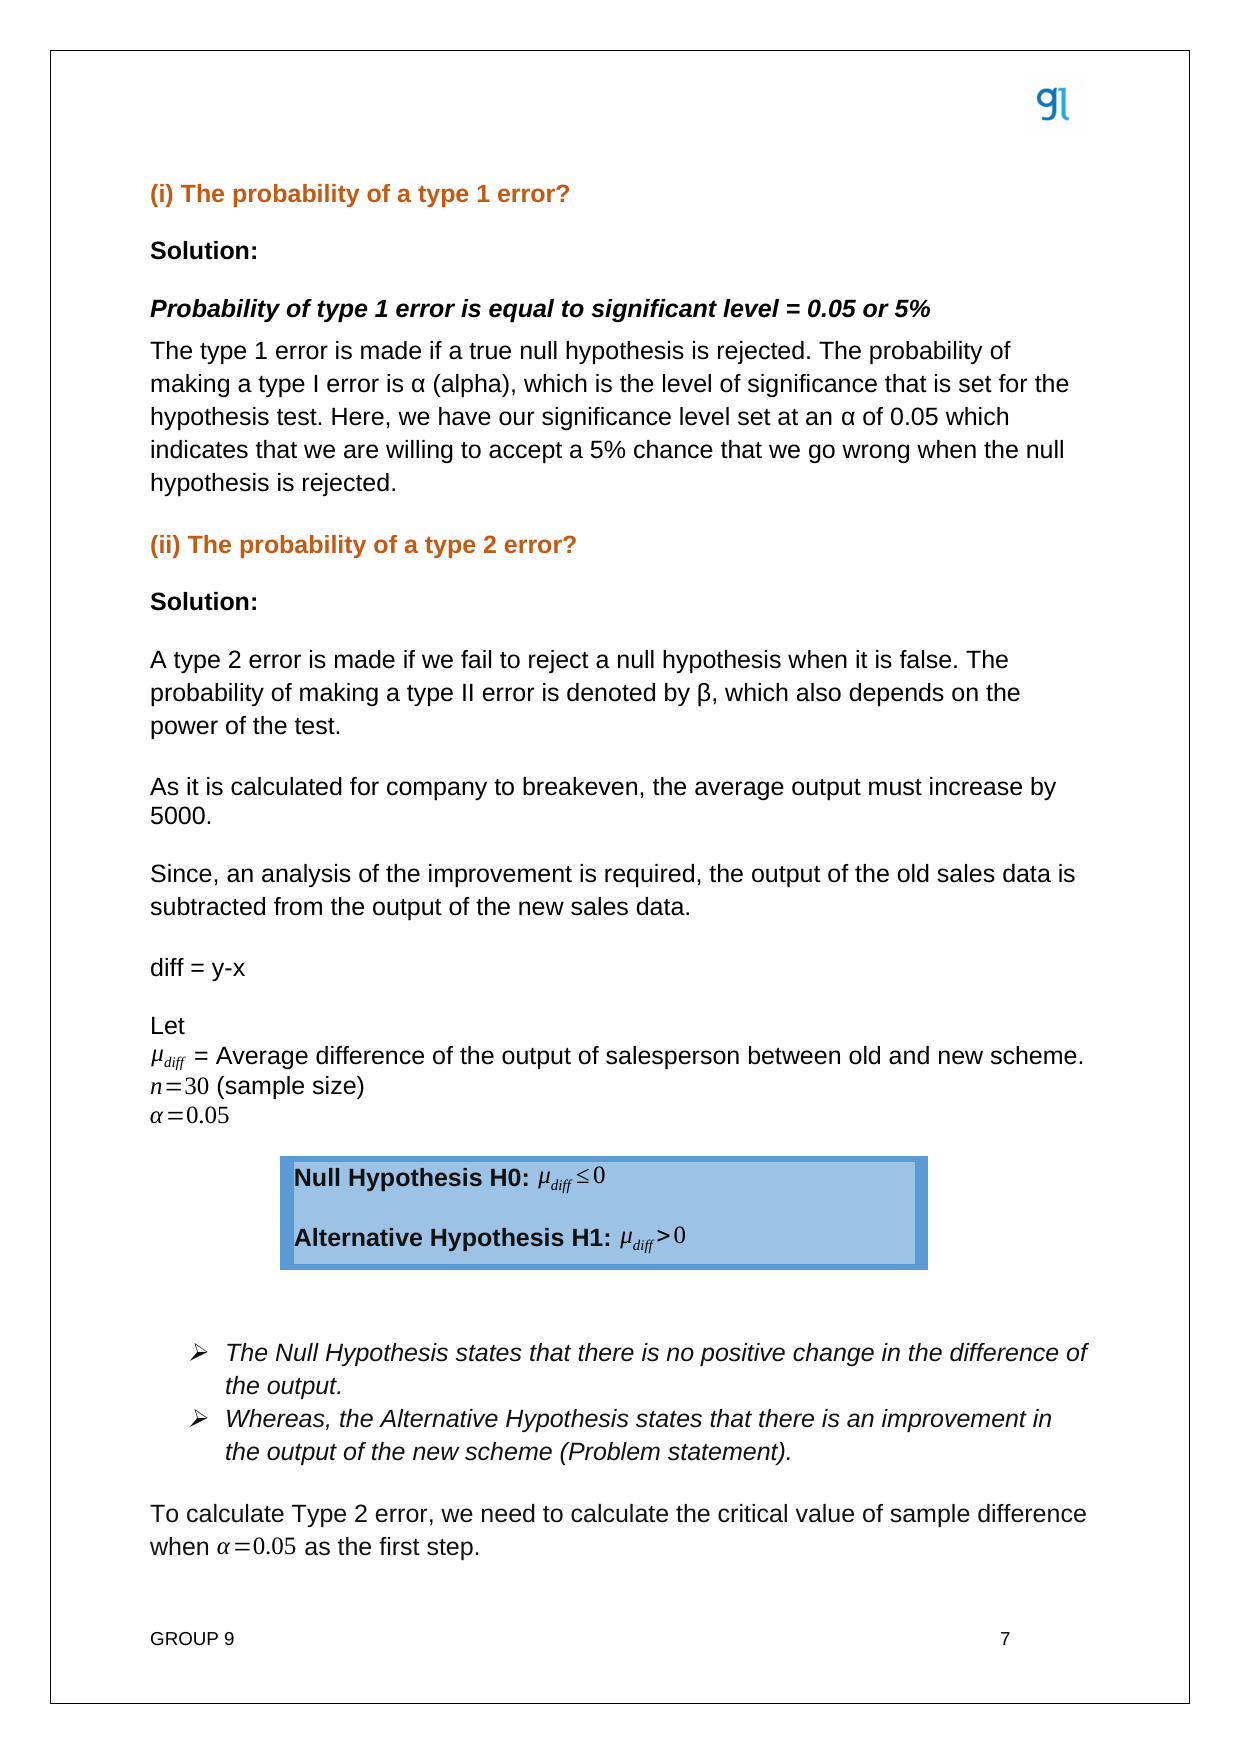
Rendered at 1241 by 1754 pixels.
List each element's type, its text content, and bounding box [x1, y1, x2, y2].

text (ii) The probability of a type 2 error? [150, 529, 1090, 558]
text (i) The probability of a type 1 error? [150, 179, 1090, 207]
picture [1021, 73, 1088, 137]
text Let [150, 1011, 1090, 1040]
text Since, an analysis of the improvement is required, the output of the old sales data is subtracted from the output of the new sales data. [150, 859, 1090, 920]
text = Average difference of the output of salesperson between old and new scheme. [150, 1040, 1090, 1071]
text Probability of type 1 error is equal to significant level = 0.05 or 5% [150, 294, 1090, 322]
text diff = y-x [150, 953, 1090, 982]
text Solution: [150, 236, 1090, 265]
text Solution: [150, 587, 1090, 616]
list Whereas, the Alternative Hypothesis states that there is an improvement in the output of the new scheme (Problem statement). [187, 1404, 1090, 1466]
text A type 2 error is made if we fail to reject a null hypothesis when it is false. The probability of making a type II error is denoted by β, which also depends on the power of the test. [150, 644, 1090, 739]
list The Null Hypothesis states that there is no positive change in the difference of the output. [187, 1338, 1090, 1399]
text As it is calculated for company to breakeven, the average output must increase by 5000. [150, 772, 1090, 830]
text The type 1 error is made if a true null hypothesis is rejected. The probability of making a type I error is α (alpha), which is the level of significance that is set for the hypothesis test. Here, we have our significance level set at an α of 0.05 which indicates that we are willing to accept a 5% chance that we go wrong when the null hypothesis is rejected. [150, 336, 1090, 497]
text To calculate Type 2 error, we need to calculate the critical value of sample difference when as the first step. [150, 1499, 1090, 1560]
text (sample size) [150, 1071, 1090, 1102]
